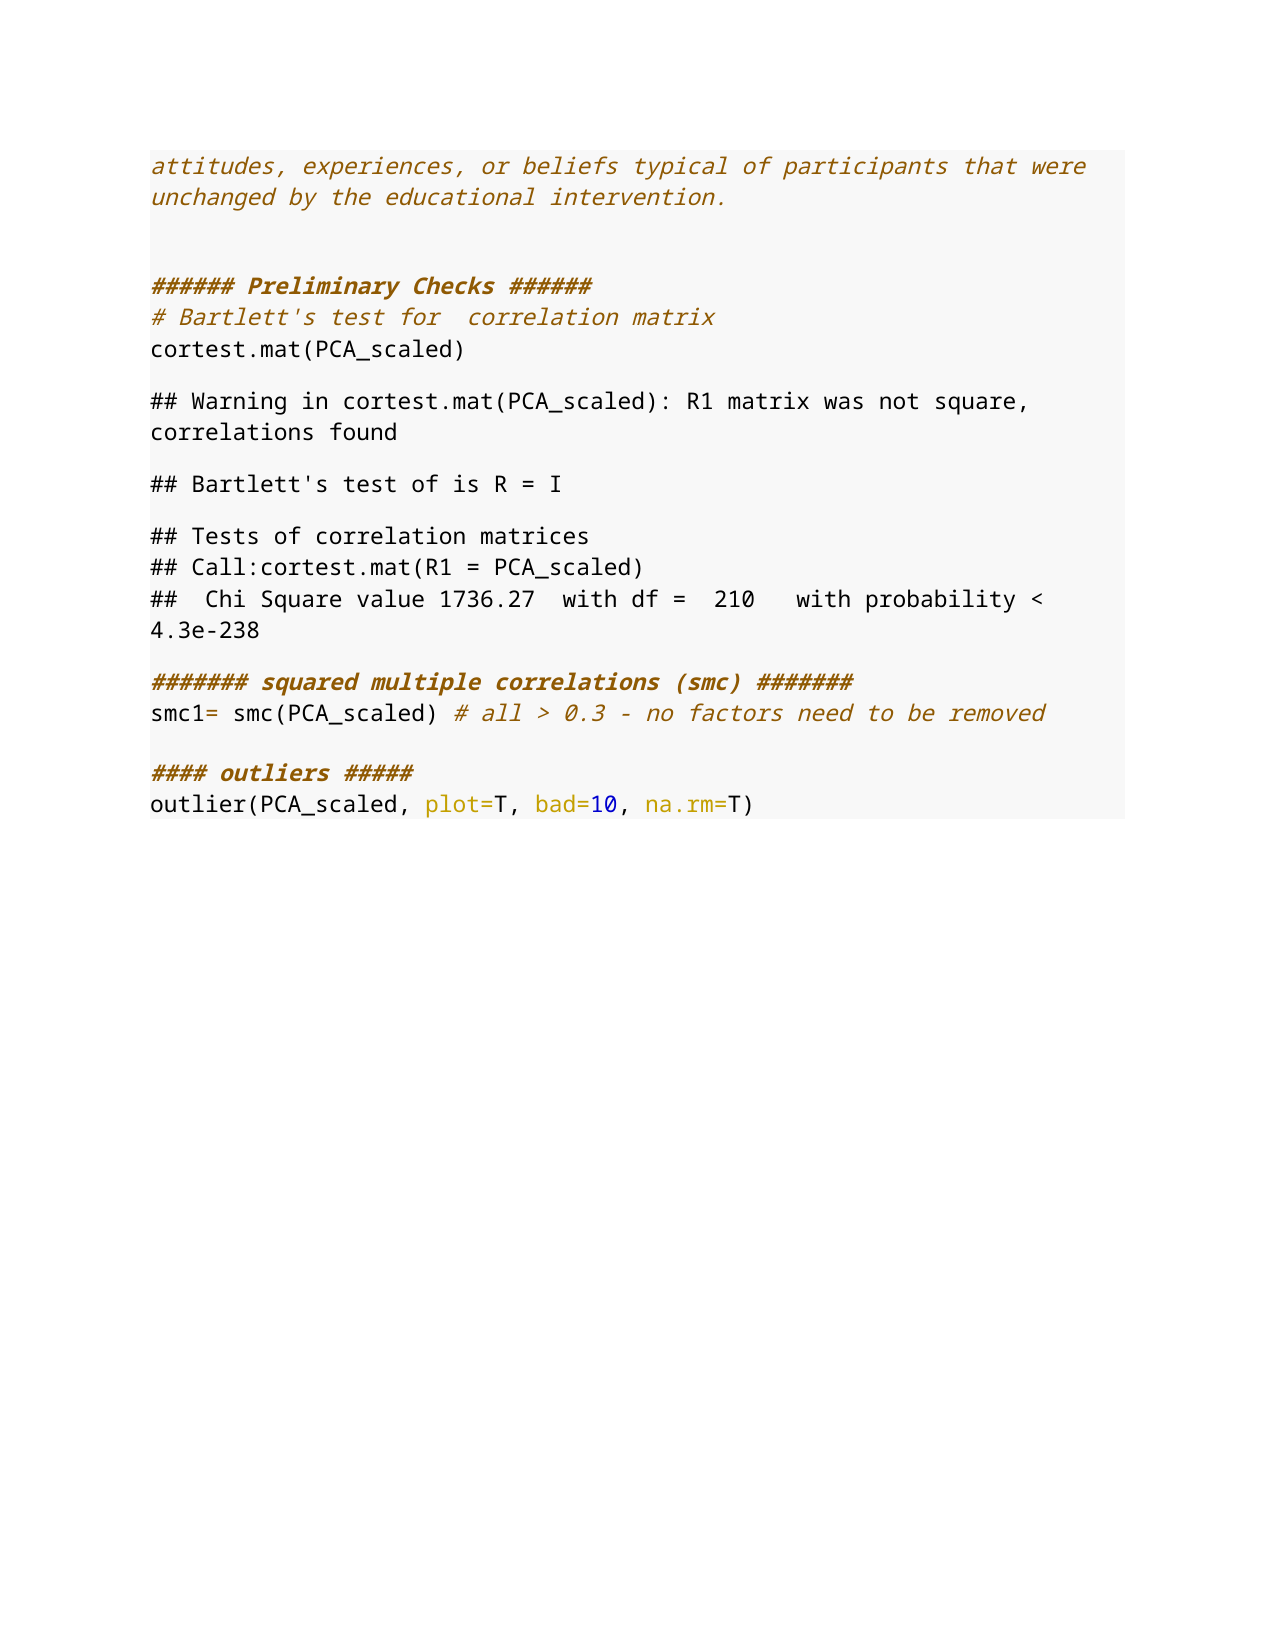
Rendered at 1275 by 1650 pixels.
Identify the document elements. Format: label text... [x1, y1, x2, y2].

text ####### squared multiple correlations (smc) ####### smc1= smc(PCA_scaled) # all > 0.3 - no factors need to be removed #### outliers ##### outlier(PCA_scaled, plot=T, bad=10, na.rm=T) [150, 666, 1125, 819]
text ## Warning in cortest.mat(PCA_scaled): R1 matrix was not square, correlations found [150, 384, 1125, 447]
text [150, 150, 1125, 364]
text ## Bartlett's test of is R = I [150, 468, 1125, 499]
text ## Tests of correlation matrices ## Call:cortest.mat(R1 = PCA_scaled) ## Chi Square value 1736.27 with df = 210 with probability < 4.3e-238 [150, 520, 1125, 645]
